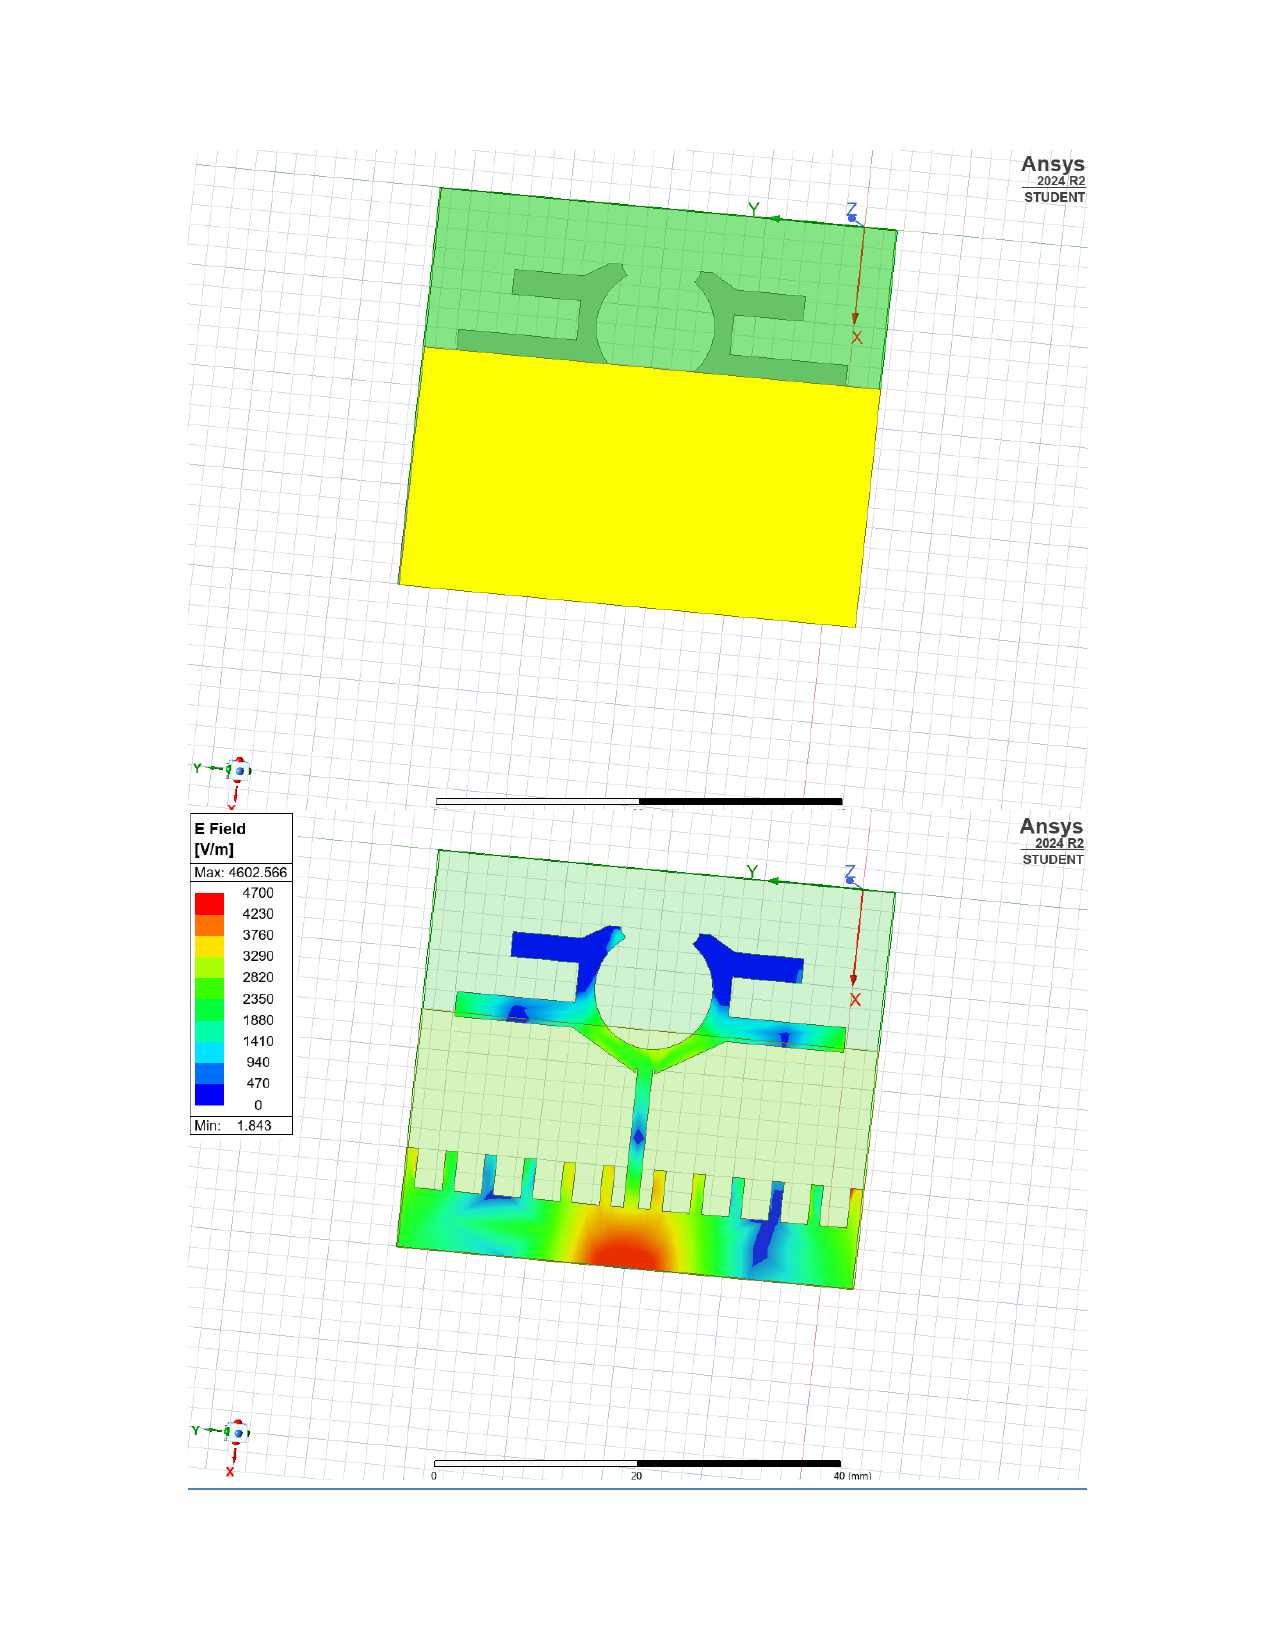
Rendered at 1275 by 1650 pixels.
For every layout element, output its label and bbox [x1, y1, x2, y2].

picture [187, 150, 1088, 1480]
